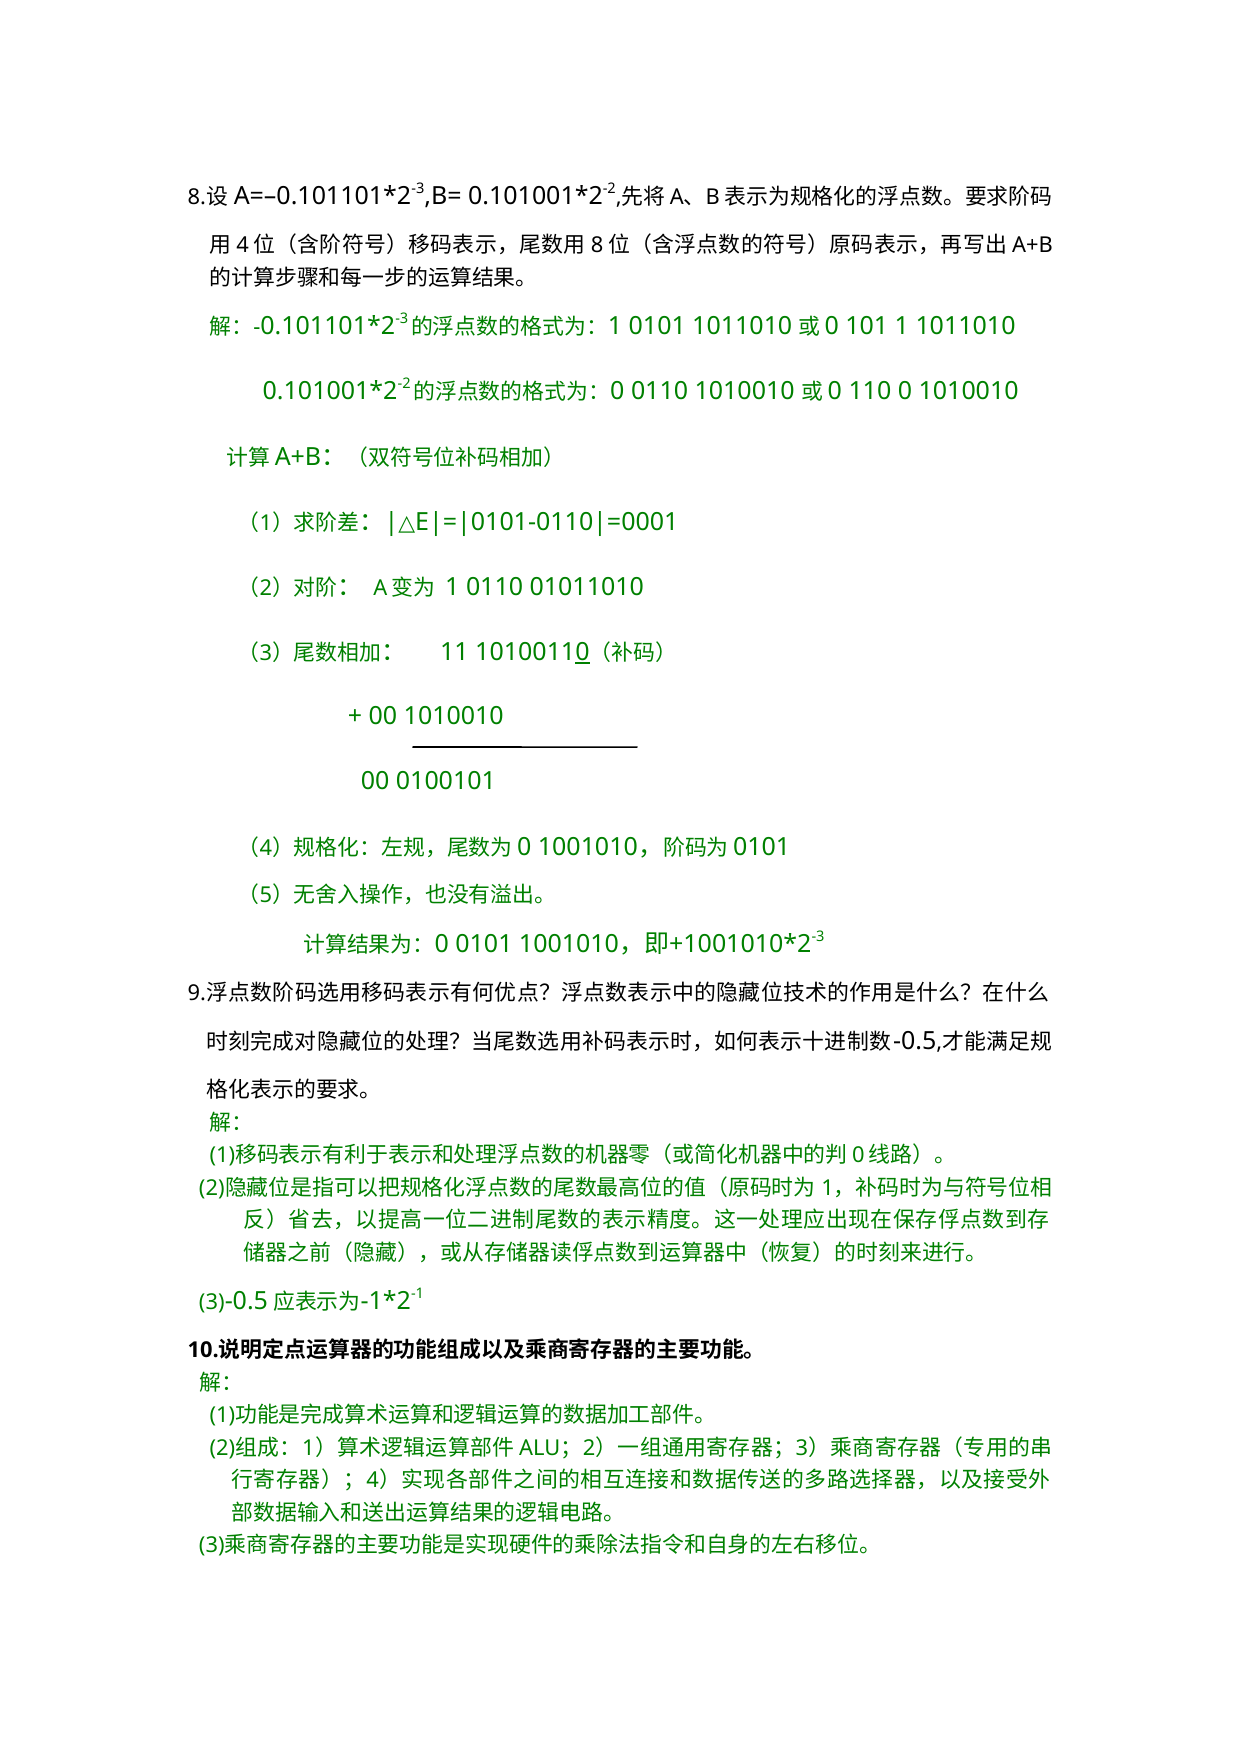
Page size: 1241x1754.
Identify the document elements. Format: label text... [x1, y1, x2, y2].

text 9.浮点数阶码选用移码表示有何优点？浮点数表示中的隐藏位技术的作用是什么？在什么时刻完成对隐藏位的处理？当尾数选用补码表示时，如何表示十进制数-0.5,才能满足规格化表示的要求。 [187, 974, 1053, 1104]
text + 00 1010010 [187, 682, 1053, 747]
text 10.说明定点运算器的功能组成以及乘商寄存器的主要功能。 [187, 1332, 1053, 1364]
text (2)组成：1）算术逻辑运算部件ALU；2）一组通用寄存器；3）乘商寄存器（专用的串行寄存器）；4）实现各部件之间的相互连接和数据传送的多路选择器，以及接受外部数据输入和送出运算结果的逻辑电路。 [209, 1429, 1053, 1527]
text （5）无舍入操作，也没有溢出。 [187, 877, 1053, 909]
text 00 0100101 [187, 747, 1053, 812]
text （3）尾数相加： 11 10100110（补码） [187, 617, 1053, 682]
text 解：-0.101101*2-3的浮点数的格式为：1 0101 1011010 或0 101 1 1011010 [187, 292, 1053, 357]
text 计算A+B：（双符号位补码相加） [187, 422, 1053, 487]
text 0.101001*2-2的浮点数的格式为：0 0110 1010010 或0 110 0 1010010 [187, 357, 1053, 422]
text (2)隐藏位是指可以把规格化浮点数的尾数最高位的值（原码时为1，补码时为与符号位相反）省去，以提高一位二进制尾数的表示精度。这一处理应出现在保存俘点数到存储器之前（隐藏），或从存储器读俘点数到运算器中（恢复）的时刻来进行。 [187, 1169, 1053, 1267]
text (3)-0.5应表示为-1*2-1 [187, 1267, 1053, 1332]
text (1)功能是完成算术运算和逻辑运算的数据加工部件。 [187, 1397, 1053, 1429]
text （4）规格化：左规，尾数为0 1001010，阶码为0101 [187, 812, 1053, 877]
text 计算结果为：0 0101 1001010，即+1001010*2-3 [187, 909, 1053, 974]
text （2）对阶： A变为 1 0110 01011010 [187, 552, 1053, 617]
text 8.设 A=–0.101101*2-3,B= 0.101001*2-2,先将A、B表示为规格化的浮点数。要求阶码用4位（含阶符号）移码表示，尾数用8位（含浮点数的符号）原码表示，再写出A+B的计算步骤和每一步的运算结果。 [187, 162, 1053, 292]
text （1）求阶差：|△E|=|0101-0110|=0001 [187, 487, 1053, 552]
text (3)乘商寄存器的主要功能是实现硬件的乘除法指令和自身的左右移位。 [187, 1527, 1053, 1559]
text 解： [187, 1364, 1053, 1397]
text 解： [209, 1104, 1053, 1137]
text (1)移码表示有利于表示和处理浮点数的机器零（或简化机器中的判0线路）。 [209, 1137, 1053, 1169]
